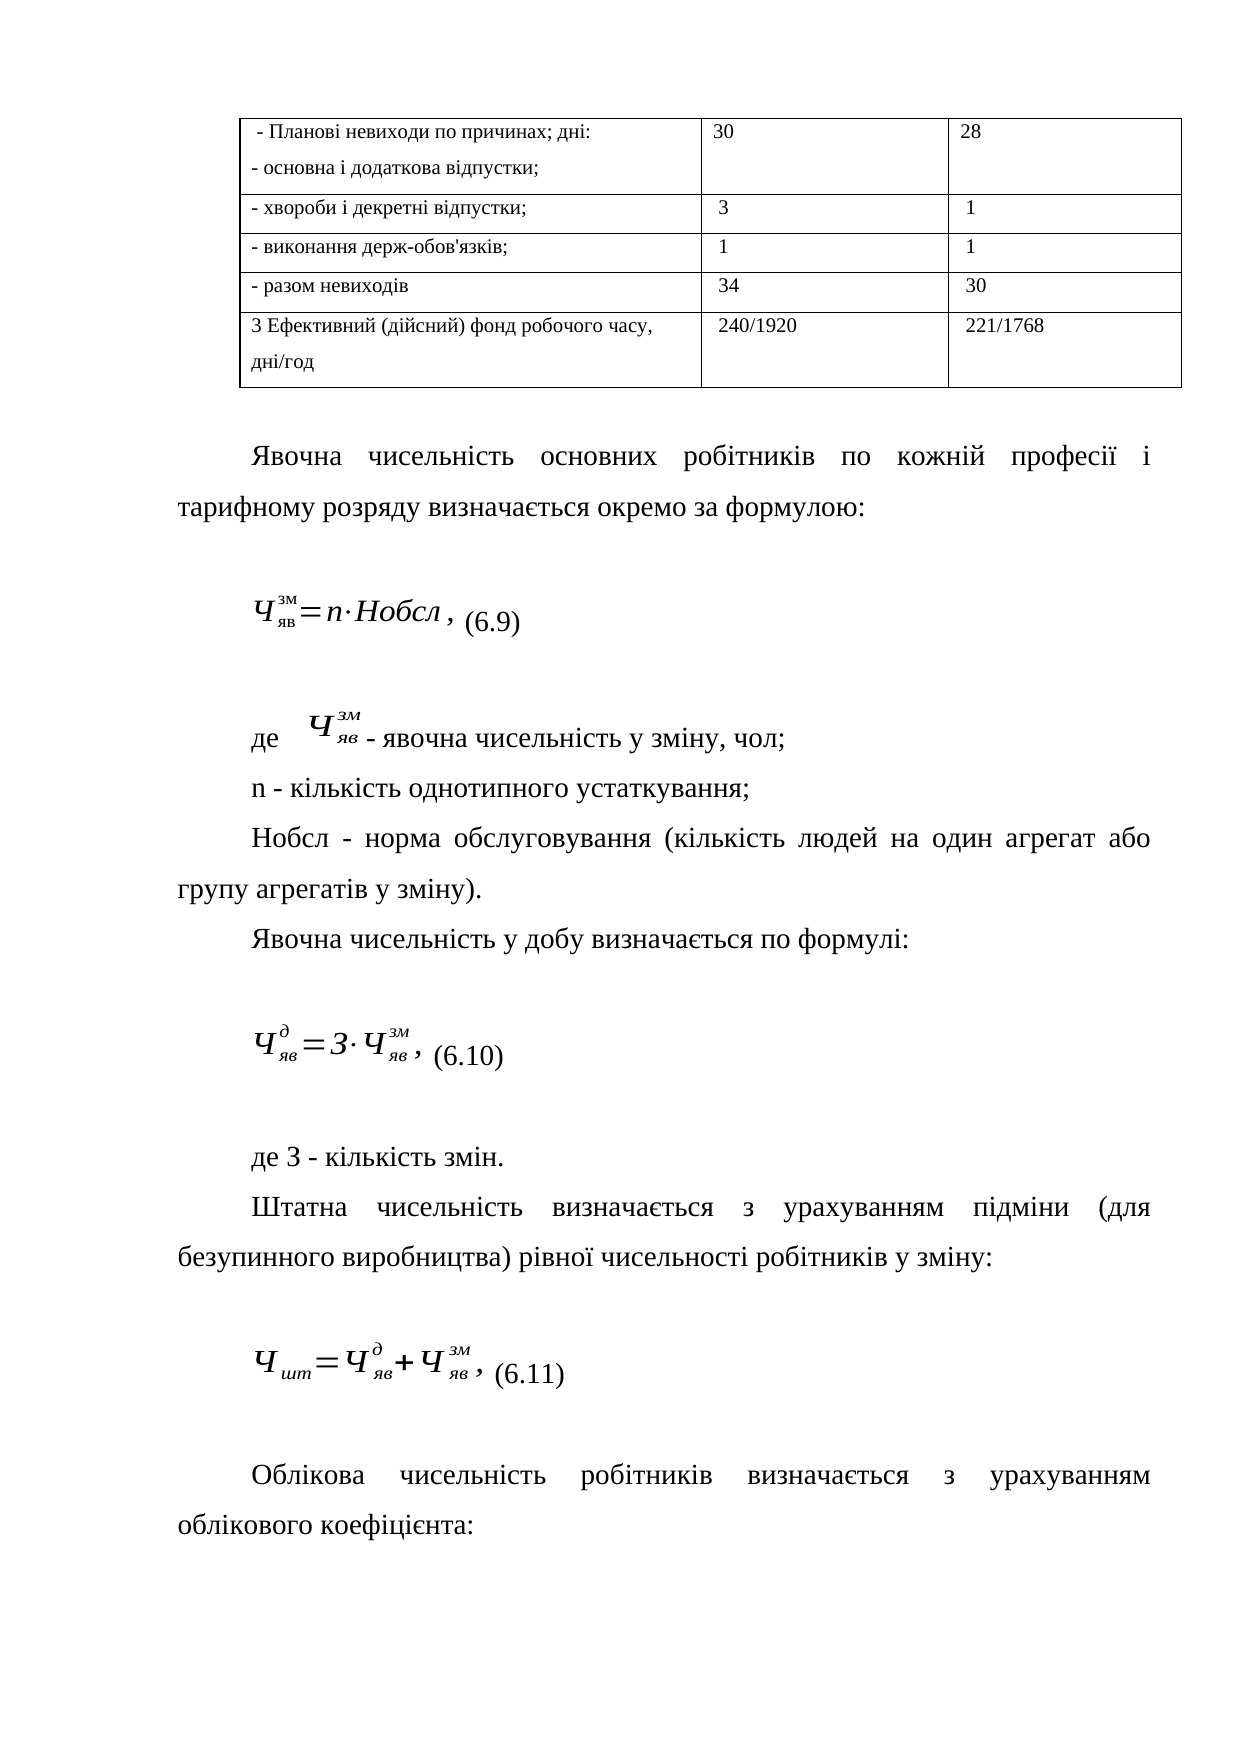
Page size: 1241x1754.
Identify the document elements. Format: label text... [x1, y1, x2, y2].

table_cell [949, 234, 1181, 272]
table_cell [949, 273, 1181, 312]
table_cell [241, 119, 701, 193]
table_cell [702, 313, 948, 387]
text (6.10) [177, 1022, 1152, 1072]
text де - явочна чисельність у зміну, чол; [177, 705, 1152, 753]
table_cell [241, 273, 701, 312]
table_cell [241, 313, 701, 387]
text Облікова чисельність робітників визначається з урахуванням облікового коефіцієнта: [177, 1457, 1152, 1541]
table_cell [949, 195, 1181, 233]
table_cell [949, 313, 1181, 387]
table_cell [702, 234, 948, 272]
text Явочна чисельність основних робітників по кожній професії і тарифному розряду визначається окремо за формулою: [177, 438, 1152, 522]
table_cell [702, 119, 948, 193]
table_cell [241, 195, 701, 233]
text Нобсл - норма обслуговування (кількість людей на один агрегат або групу агрегатів у зміну). [177, 820, 1152, 904]
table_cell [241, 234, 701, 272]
text (6.11) [177, 1340, 1152, 1390]
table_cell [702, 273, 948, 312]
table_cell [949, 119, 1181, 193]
text n - кількість однотипного устаткування; [177, 770, 1152, 804]
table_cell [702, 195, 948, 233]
text (6.9) [177, 589, 1152, 638]
text Явочна чисельність у добу визначається по формулі: [177, 921, 1152, 954]
text Штатна чисельність визначається з урахуванням підміни (для безупинного виробництва) рівної чисельності робітників у зміну: [177, 1189, 1152, 1273]
text де З - кількість змін. [177, 1139, 1152, 1172]
